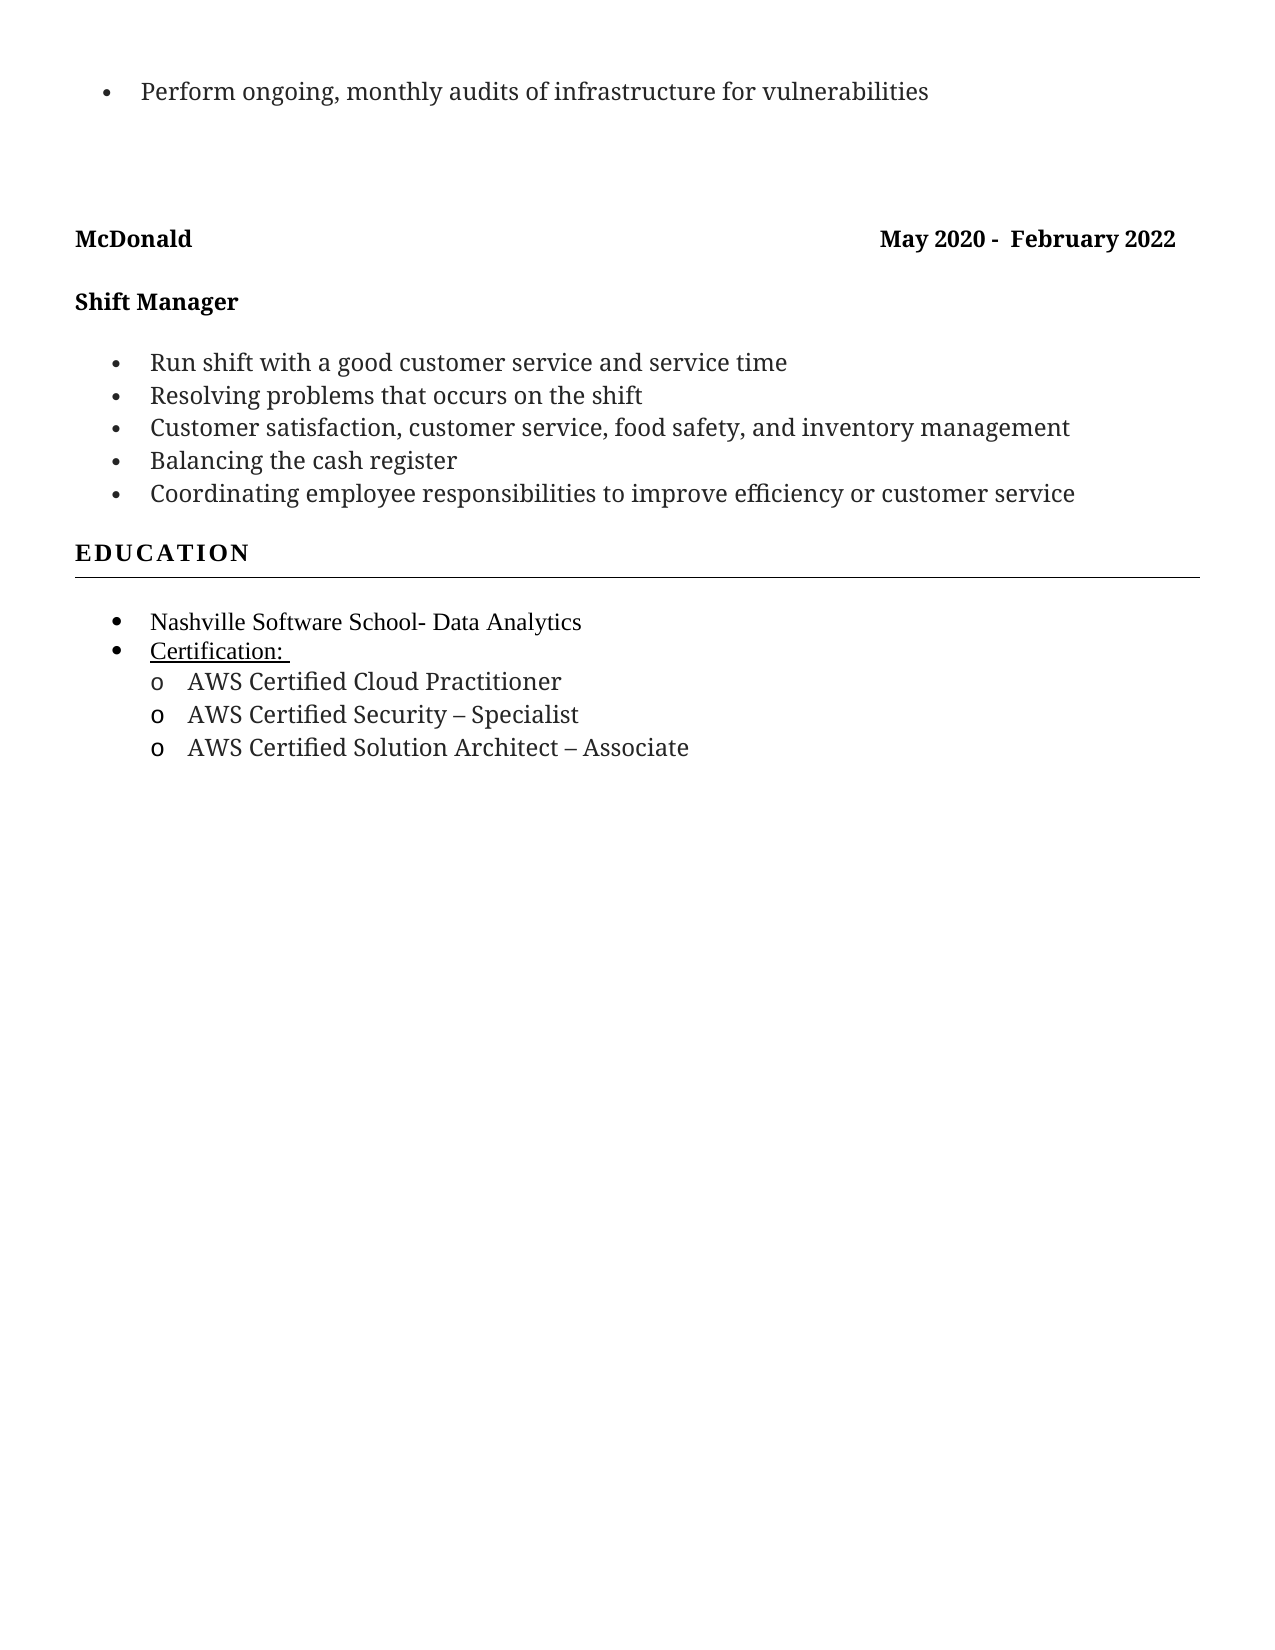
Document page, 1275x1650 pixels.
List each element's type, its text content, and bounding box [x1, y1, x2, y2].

text McDonald May 2020 - February 2022 [75, 223, 1200, 286]
list Resolving problems that occurs on the shift [112, 378, 1200, 411]
list AWS Certified Cloud Practitioner [150, 665, 1200, 698]
list Customer satisfaction, customer service, food safety, and inventory management [112, 411, 1200, 444]
list Run shift with a good customer service and service time [112, 346, 1200, 378]
list Coordinating employee responsibilities to improve efficiency or customer service [112, 476, 1200, 509]
text Shift Manager [75, 286, 1200, 317]
list AWS Certified Security – Specialist [150, 698, 1200, 731]
list Balancing the cash register [112, 444, 1200, 476]
subtitle Education [75, 538, 1200, 577]
list AWS Certified Solution Architect – Associate [150, 731, 1200, 764]
list Perform ongoing, monthly audits of infrastructure for vulnerabilities [103, 75, 1200, 108]
list Nashville Software School- Data Analytics [112, 607, 1200, 636]
list Certification: [112, 636, 1200, 665]
